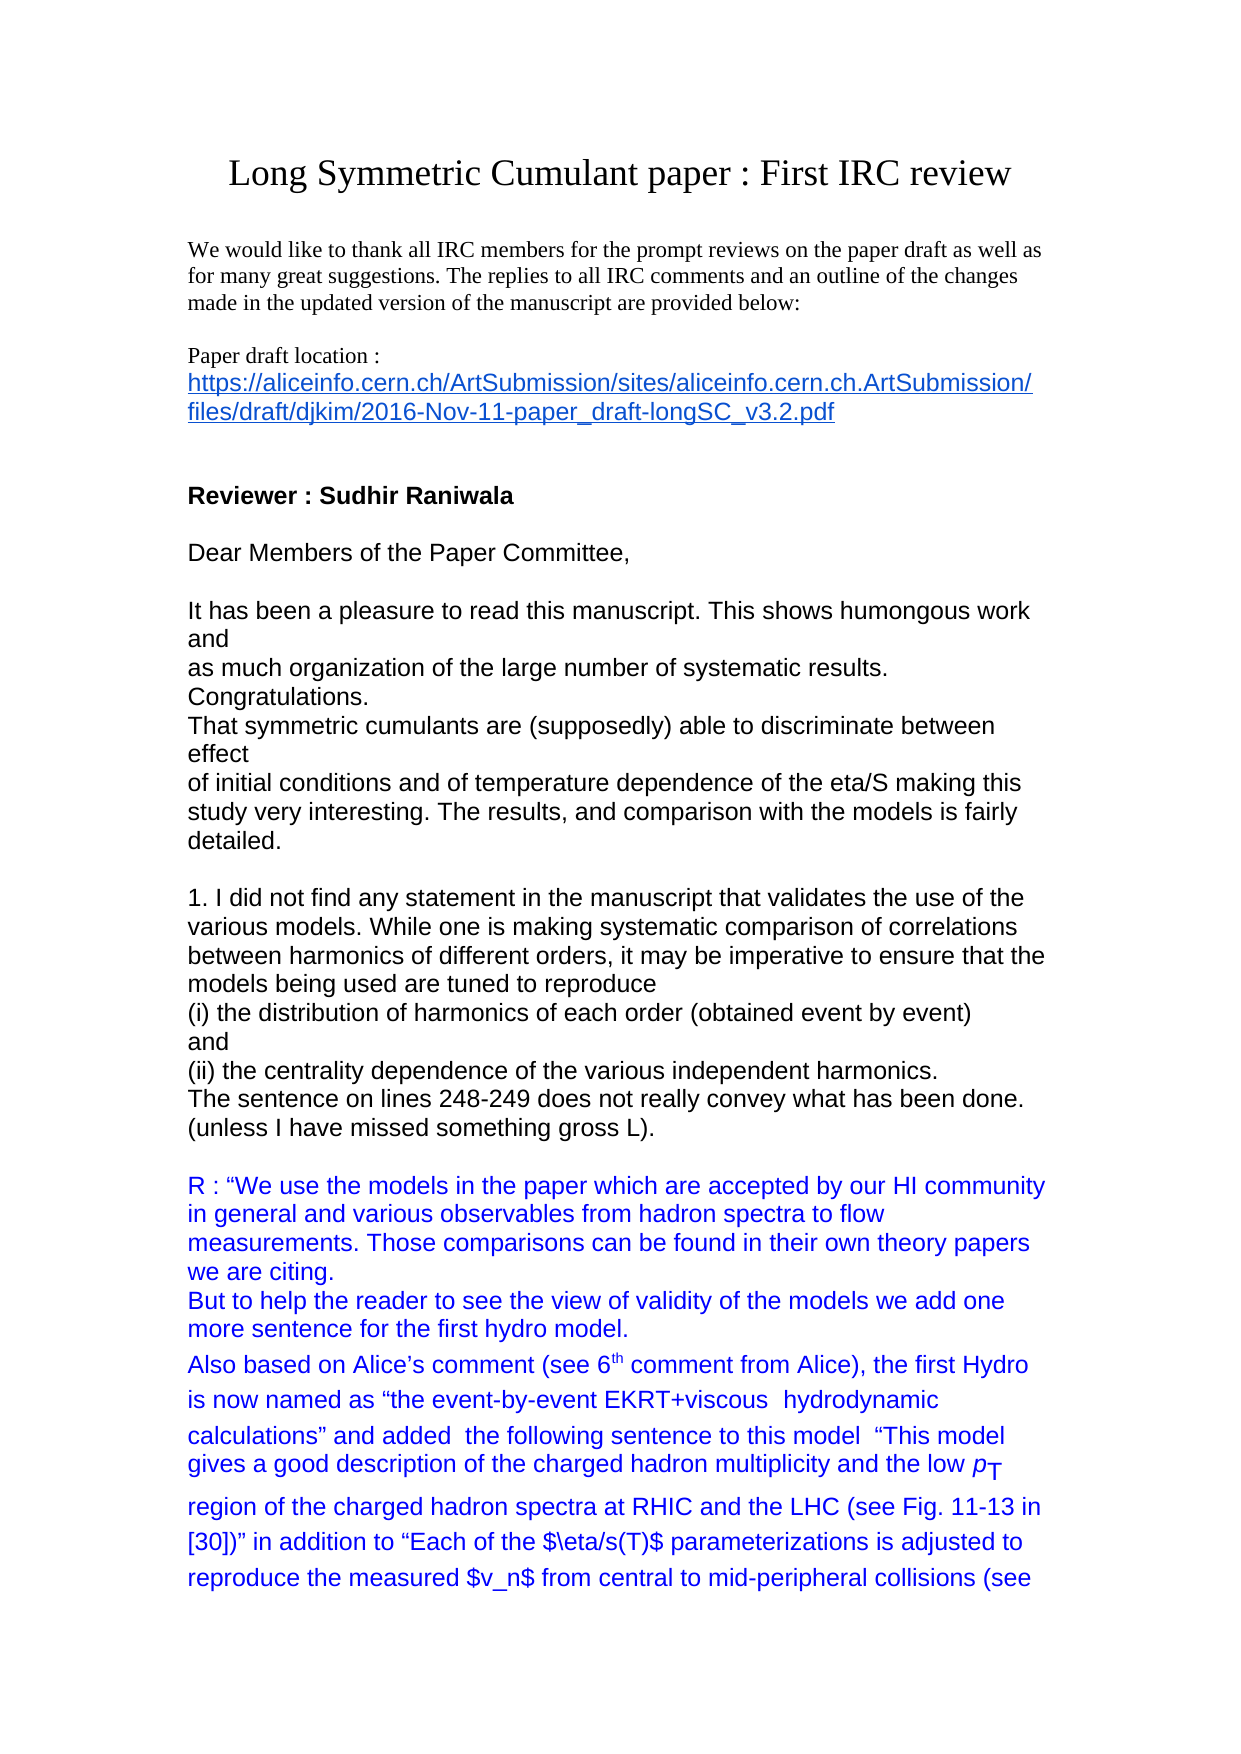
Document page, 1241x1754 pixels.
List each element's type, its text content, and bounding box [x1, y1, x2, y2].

text detailed. [187, 826, 1053, 854]
text of initial conditions and of temperature dependence of the eta/S making this [187, 768, 1053, 797]
text It has been a pleasure to read this manuscript. This shows humongous work and [187, 596, 1053, 653]
text Reviewer : Sudhir Raniwala [187, 481, 1053, 509]
text (unless I have missed something gross L). [187, 1113, 1053, 1142]
text (ii) the centrality dependence of the various independent harmonics. [187, 1056, 1053, 1084]
text https://aliceinfo.cern.ch/ArtSubmission/sites/aliceinfo.cern.ch.ArtSubmission/files/draft/djkim/2016-Nov-11-paper_draft-longSC_v3.2.pdf [187, 368, 1053, 426]
text and [187, 1027, 1053, 1056]
text 1. I did not find any statement in the manuscript that validates the use of the [187, 883, 1053, 912]
text We would like to thank all IRC members for the prompt reviews on the paper draft as well as for many great suggestions. The replies to all IRC comments and an outline of the changes made in the updated version of the manuscript are provided below: [187, 236, 1053, 315]
text models being used are tuned to reproduce [187, 969, 1053, 998]
text Paper draft location : [187, 342, 1053, 368]
text between harmonics of different orders, it may be imperative to ensure that the [187, 941, 1053, 969]
text That symmetric cumulants are (supposedly) able to discriminate between effect [187, 711, 1053, 768]
text as much organization of the large number of systematic results. Congratulations. [187, 653, 1053, 711]
text But to help the reader to see the view of validity of the models we add one more sentence for the first hydro model. [187, 1286, 1053, 1343]
text R : “We use the models in the paper which are accepted by our HI community in general and various observables from hadron spectra to flow measurements. Those comparisons can be found in their own theory papers we are citing. [187, 1171, 1053, 1286]
text Dear Members of the Paper Committee, [187, 538, 1053, 567]
text Long Symmetric Cumulant paper : First IRC review [187, 150, 1053, 193]
text (i) the distribution of harmonics of each order (obtained event by event) [187, 998, 1053, 1027]
text study very interesting. The results, and comparison with the models is fairly [187, 797, 1053, 826]
text various models. While one is making systematic comparison of correlations [187, 912, 1053, 941]
text The sentence on lines 248-249 does not really convey what has been done. [187, 1084, 1053, 1113]
